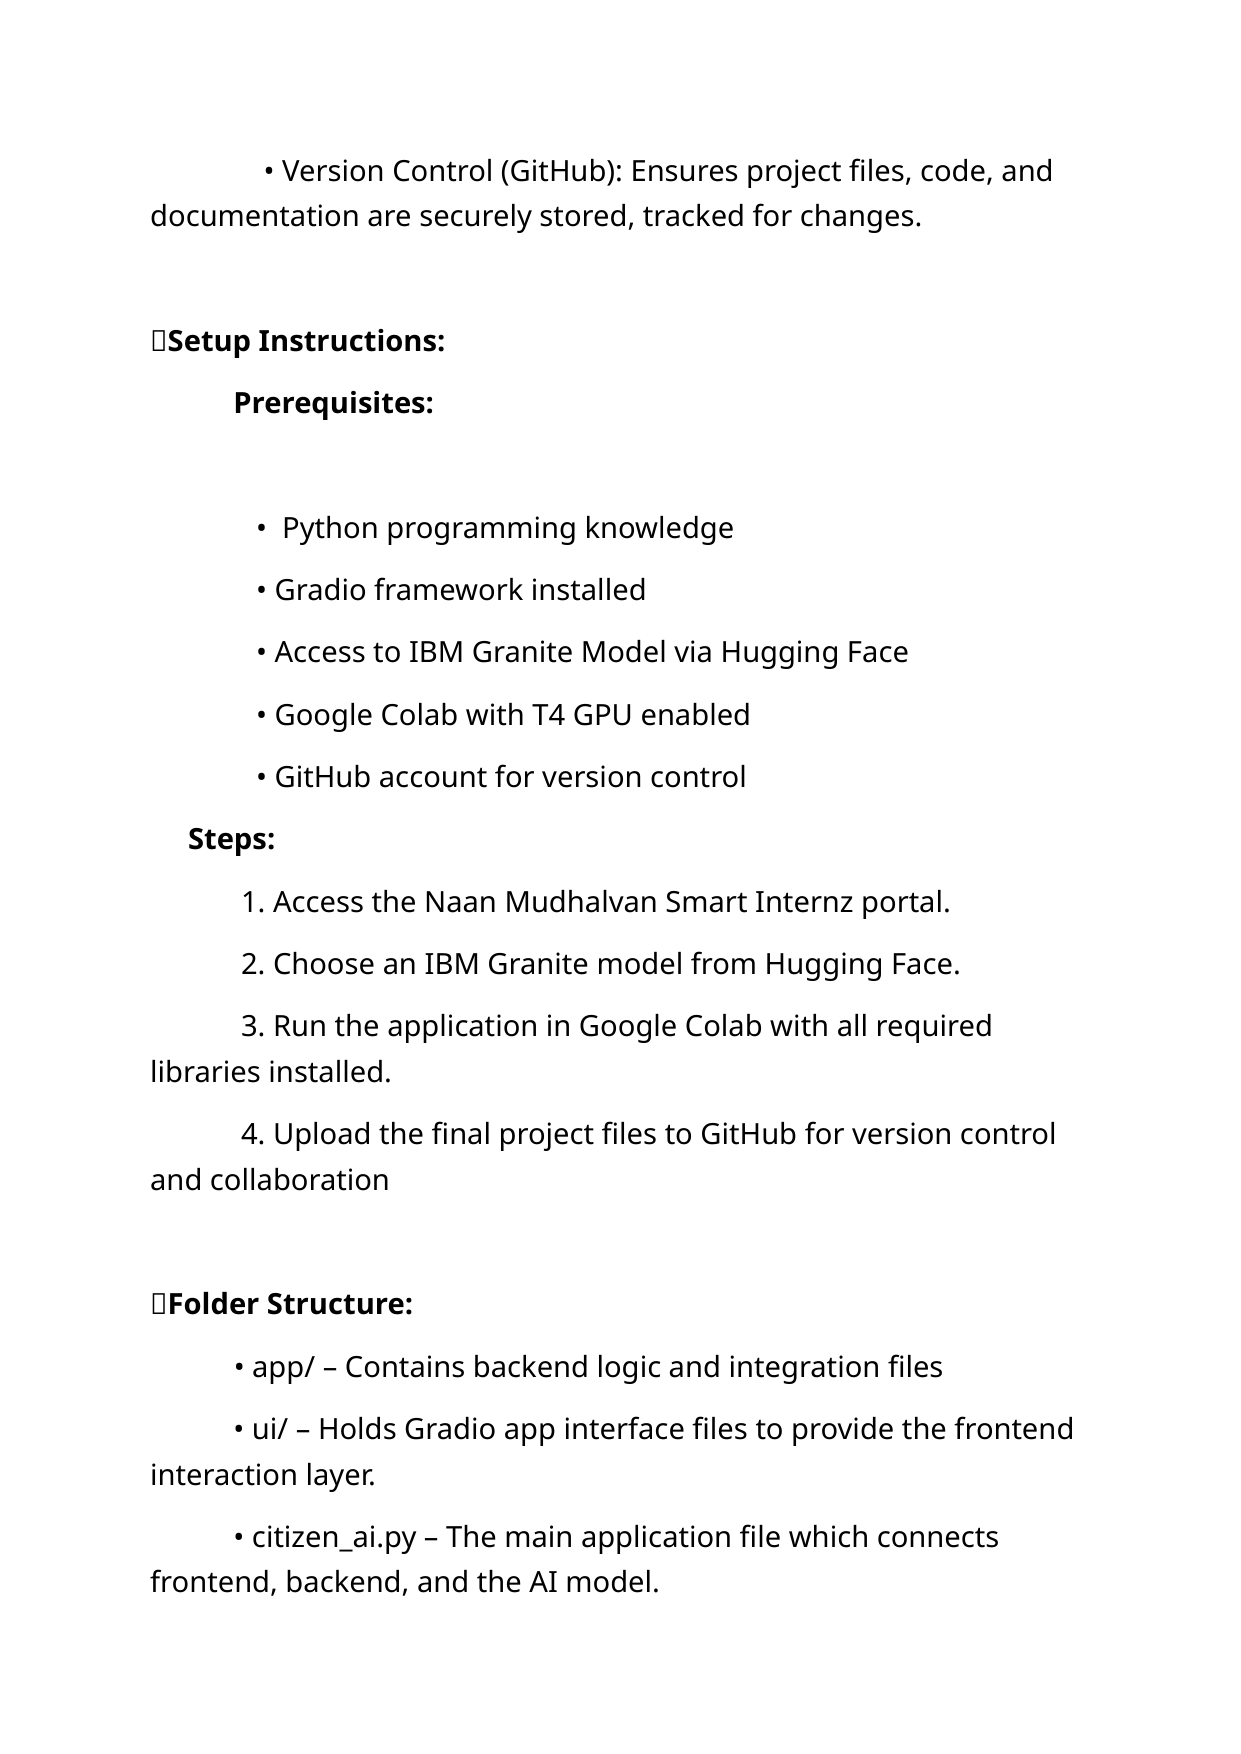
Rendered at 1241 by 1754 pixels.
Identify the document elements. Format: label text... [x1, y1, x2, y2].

text Setup Instructions: [150, 320, 1090, 360]
text Prerequisites: [150, 382, 1090, 422]
text 4. Upload the final project files to GitHub for version control and collaboration [150, 1113, 1090, 1199]
text • Gradio framework installed [150, 569, 1090, 609]
text • Access to IBM Granite Model via Hugging Face [150, 632, 1090, 671]
text Steps: [150, 818, 1090, 858]
text • Python programming knowledge [150, 507, 1090, 547]
text • GitHub account for version control [150, 756, 1090, 796]
text • Version Control (GitHub): Ensures project files, code, and documentation are securely stored, tracked for changes. [150, 150, 1090, 235]
text Folder Structure: [150, 1283, 1090, 1323]
text • Google Colab with T4 GPU enabled [150, 694, 1090, 734]
text • ui/ – Holds Gradio app interface files to provide the frontend interaction layer. [150, 1408, 1090, 1493]
text 2. Choose an IBM Granite model from Hugging Face. [150, 943, 1090, 983]
text 3. Run the application in Google Colab with all required libraries installed. [150, 1005, 1090, 1091]
text 1. Access the Naan Mudhalvan Smart Internz portal. [150, 881, 1090, 921]
text • citizen_ai.py – The main application file which connects frontend, backend, and the AI model. [150, 1516, 1090, 1601]
text • app/ – Contains backend logic and integration files [150, 1346, 1090, 1386]
